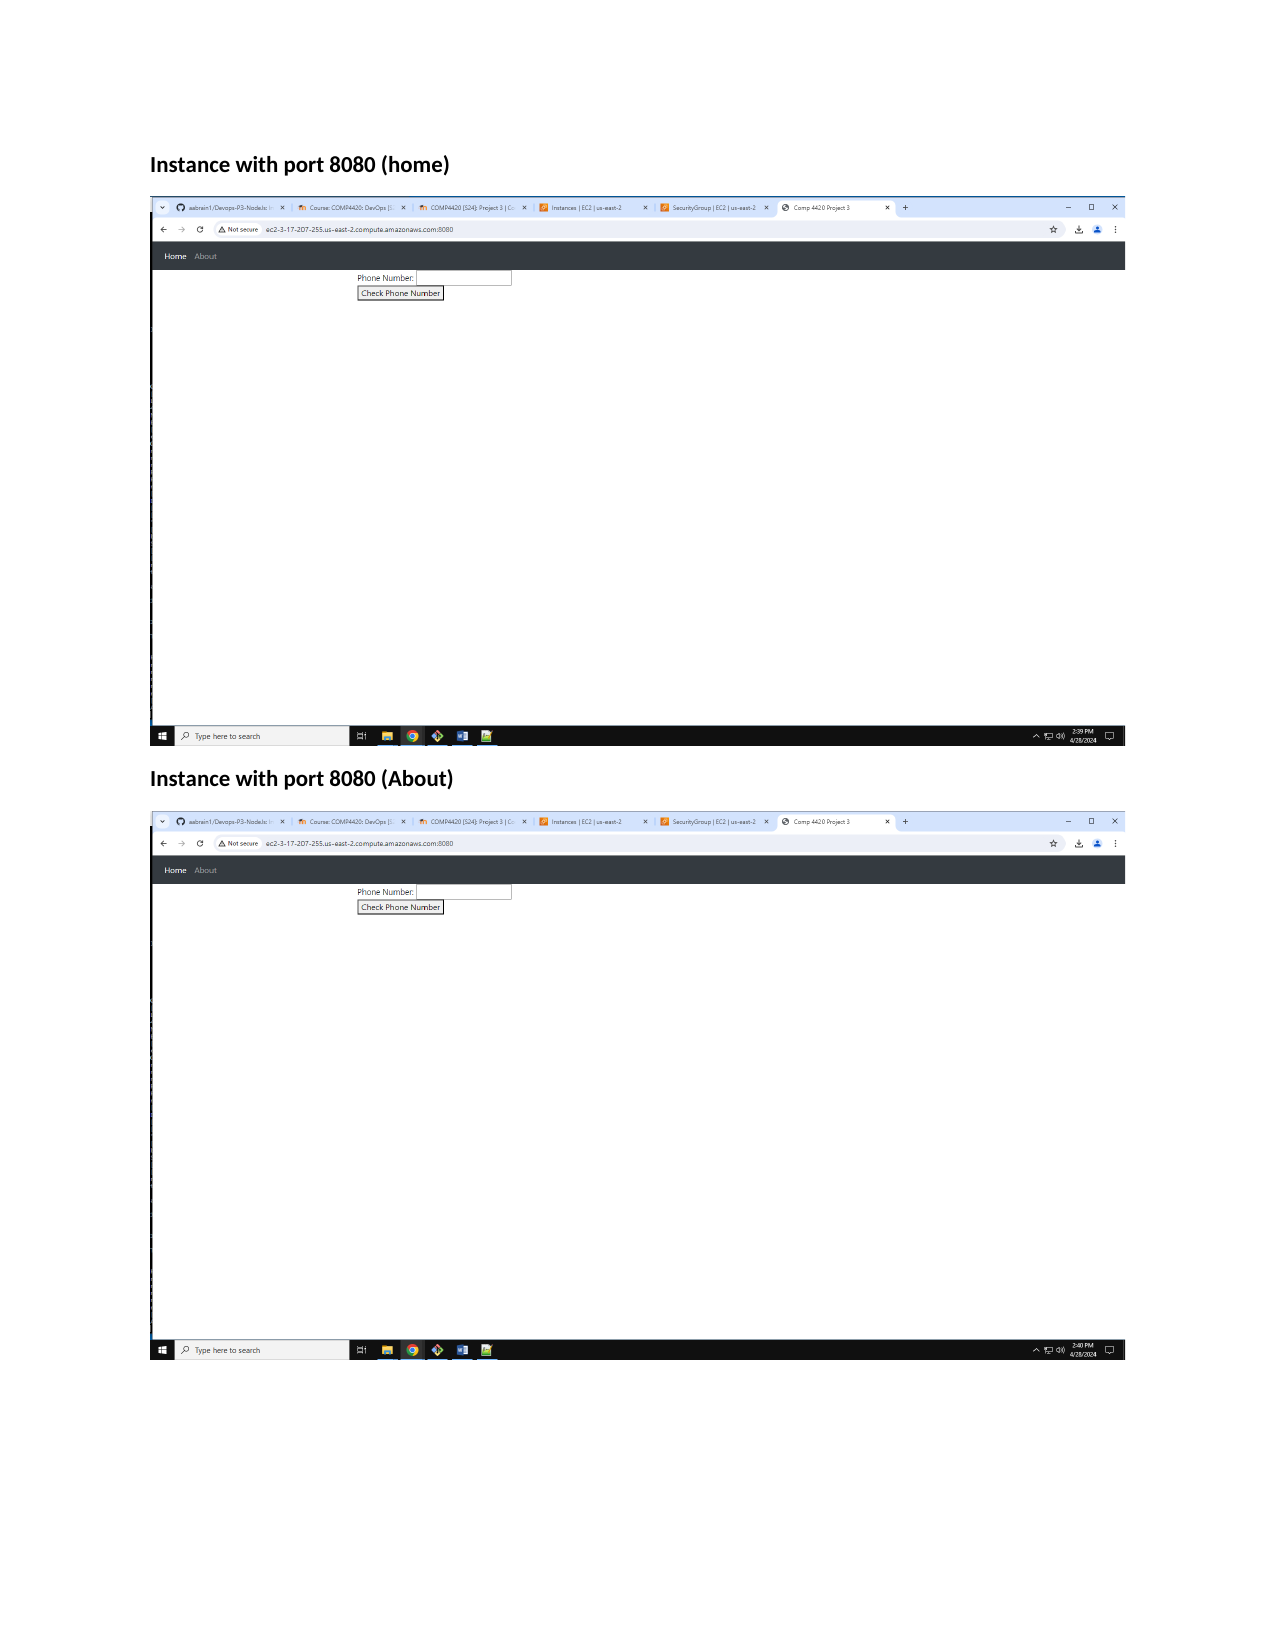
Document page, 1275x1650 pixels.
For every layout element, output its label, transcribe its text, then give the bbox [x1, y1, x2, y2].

picture [150, 811, 1125, 1360]
text Instance with port 8080 (About) [150, 764, 1125, 792]
text Instance with port 8080 (home) [150, 150, 1125, 178]
picture [150, 196, 1125, 746]
